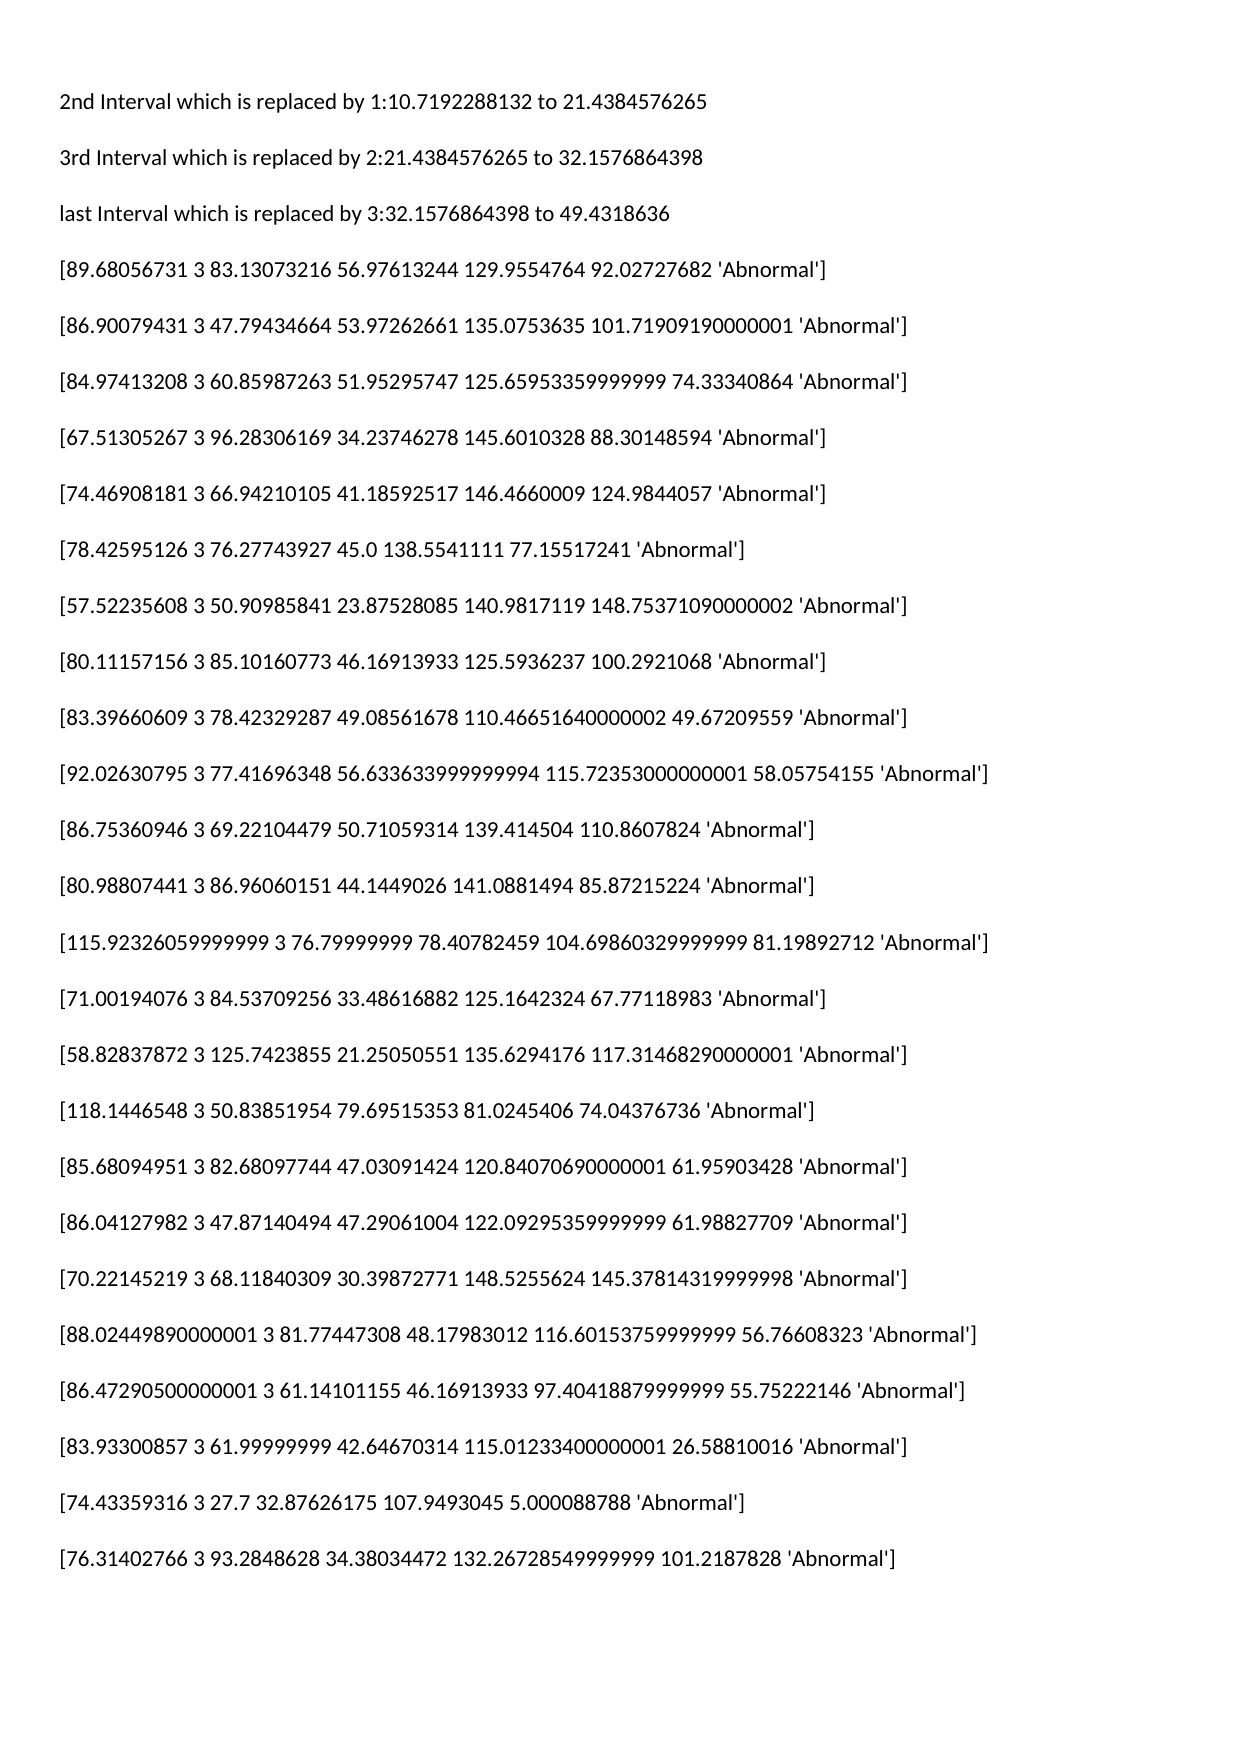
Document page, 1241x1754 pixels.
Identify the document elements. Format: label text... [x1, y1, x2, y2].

text [70.22145219 3 68.11840309 30.39872771 148.5255624 145.37814319999998 'Abnormal'] [59, 1264, 1090, 1292]
text [74.43359316 3 27.7 32.87626175 107.9493045 5.000088788 'Abnormal'] [59, 1488, 1090, 1516]
text [84.97413208 3 60.85987263 51.95295747 125.65953359999999 74.33340864 'Abnormal'] [59, 367, 1090, 395]
text [88.02449890000001 3 81.77447308 48.17983012 116.60153759999999 56.76608323 'Abnormal'] [59, 1320, 1090, 1348]
text [80.98807441 3 86.96060151 44.1449026 141.0881494 85.87215224 'Abnormal'] [59, 872, 1090, 900]
text [67.51305267 3 96.28306169 34.23746278 145.6010328 88.30148594 'Abnormal'] [59, 423, 1090, 451]
text 3rd Interval which is replaced by 2:21.4384576265 to 32.1576864398 [59, 143, 1090, 171]
text [58.82837872 3 125.7423855 21.25050551 135.6294176 117.31468290000001 'Abnormal'] [59, 1040, 1090, 1068]
text [80.11157156 3 85.10160773 46.16913933 125.5936237 100.2921068 'Abnormal'] [59, 647, 1090, 676]
text [83.39660609 3 78.42329287 49.08561678 110.46651640000002 49.67209559 'Abnormal'] [59, 703, 1090, 732]
text [78.42595126 3 76.27743927 45.0 138.5541111 77.15517241 'Abnormal'] [59, 535, 1090, 563]
text [115.92326059999999 3 76.79999999 78.40782459 104.69860329999999 81.19892712 'Abnormal'] [59, 928, 1090, 956]
text [71.00194076 3 84.53709256 33.48616882 125.1642324 67.77118983 'Abnormal'] [59, 984, 1090, 1012]
text [86.04127982 3 47.87140494 47.29061004 122.09295359999999 61.98827709 'Abnormal'] [59, 1208, 1090, 1236]
text [89.68056731 3 83.13073216 56.97613244 129.9554764 92.02727682 'Abnormal'] [59, 255, 1090, 283]
text [83.93300857 3 61.99999999 42.64670314 115.01233400000001 26.58810016 'Abnormal'] [59, 1432, 1090, 1460]
text [92.02630795 3 77.41696348 56.633633999999994 115.72353000000001 58.05754155 'Abnormal'] [59, 759, 1090, 788]
text [86.90079431 3 47.79434664 53.97262661 135.0753635 101.71909190000001 'Abnormal'] [59, 311, 1090, 339]
text 2nd Interval which is replaced by 1:10.7192288132 to 21.4384576265 [59, 87, 1090, 115]
text [86.75360946 3 69.22104479 50.71059314 139.414504 110.8607824 'Abnormal'] [59, 816, 1090, 844]
text [74.46908181 3 66.94210105 41.18592517 146.4660009 124.9844057 'Abnormal'] [59, 479, 1090, 507]
text last Interval which is replaced by 3:32.1576864398 to 49.4318636 [59, 199, 1090, 227]
text [85.68094951 3 82.68097744 47.03091424 120.84070690000001 61.95903428 'Abnormal'] [59, 1152, 1090, 1180]
text [86.47290500000001 3 61.14101155 46.16913933 97.40418879999999 55.75222146 'Abnormal'] [59, 1376, 1090, 1404]
text [57.52235608 3 50.90985841 23.87528085 140.9817119 148.75371090000002 'Abnormal'] [59, 591, 1090, 619]
text [76.31402766 3 93.2848628 34.38034472 132.26728549999999 101.2187828 'Abnormal'] [59, 1544, 1090, 1572]
text [118.1446548 3 50.83851954 79.69515353 81.0245406 74.04376736 'Abnormal'] [59, 1096, 1090, 1124]
